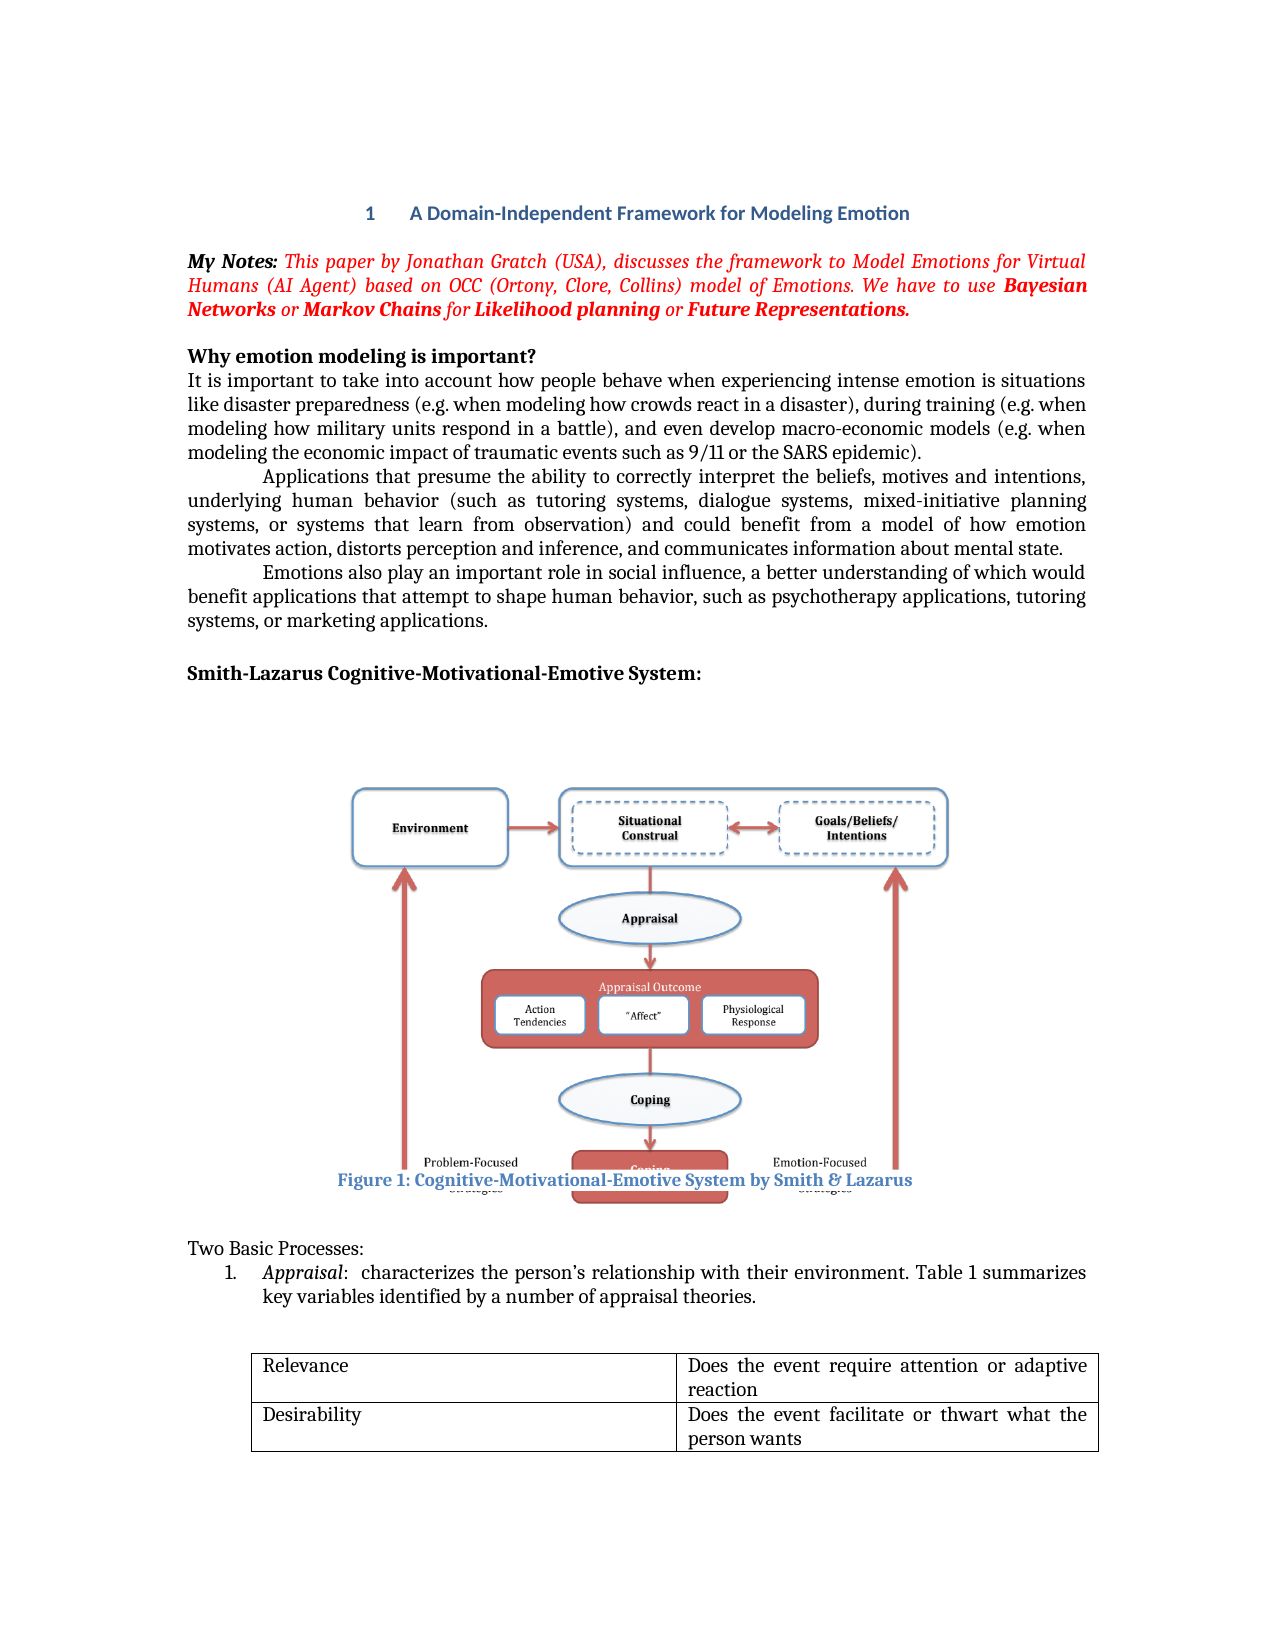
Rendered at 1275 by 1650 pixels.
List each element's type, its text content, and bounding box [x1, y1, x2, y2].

table_cell Desirability [252, 1403, 676, 1451]
table_cell Does the event facilitate or thwart what the person wants [677, 1403, 1098, 1451]
text Emotions also play an important role in social influence, a better understanding of which would benefit applications that attempt to shape human behavior, such as psychotherapy applications, tutoring systems, or marketing applications. [187, 561, 1087, 633]
text Two Basic Processes: [187, 1236, 1087, 1260]
text Applications that presume the ability to correctly interpret the beliefs, motives and intentions, underlying human behavior (such as tutoring systems, dialogue systems, mixed-initiative planning systems, or systems that learn from observation) and could benefit from a model of how emotion motivates action, distorts perception and inference, and communicates information about mental state. [187, 465, 1087, 561]
table_header Relevance [252, 1354, 676, 1402]
text Smith-Lazarus Cognitive-Motivational-Emotive System: [187, 661, 1087, 685]
subtitle A Domain-Independent Framework for Modeling Emotion [187, 200, 1087, 225]
text My Notes: This paper by Jonathan Gratch (USA), discusses the framework to Model Emotions for Virtual Humans (AI Agent) based on OCC (Ortony, Clore, Collins) model of Emotions. We have to use Bayesian Networks or Markov Chains for Likelihood planning or Future Representations. [187, 249, 1087, 321]
text It is important to take into account how people behave when experiencing intense emotion is situations like disaster preparedness (e.g. when modeling how crowds react in a disaster), during training (e.g. when modeling how military units respond in a battle), and even develop macro-economic models (e.g. when modeling the economic impact of traumatic events such as 9/11 or the SARS epidemic). [187, 369, 1087, 465]
table_header Does the event require attention or adaptive reaction [677, 1354, 1098, 1402]
list Appraisal: characterizes the person’s relationship with their environment. Table 1 summarizes key variables identified by a number of appraisal theories. [225, 1260, 1087, 1308]
text Why emotion modeling is important? [187, 345, 1087, 369]
